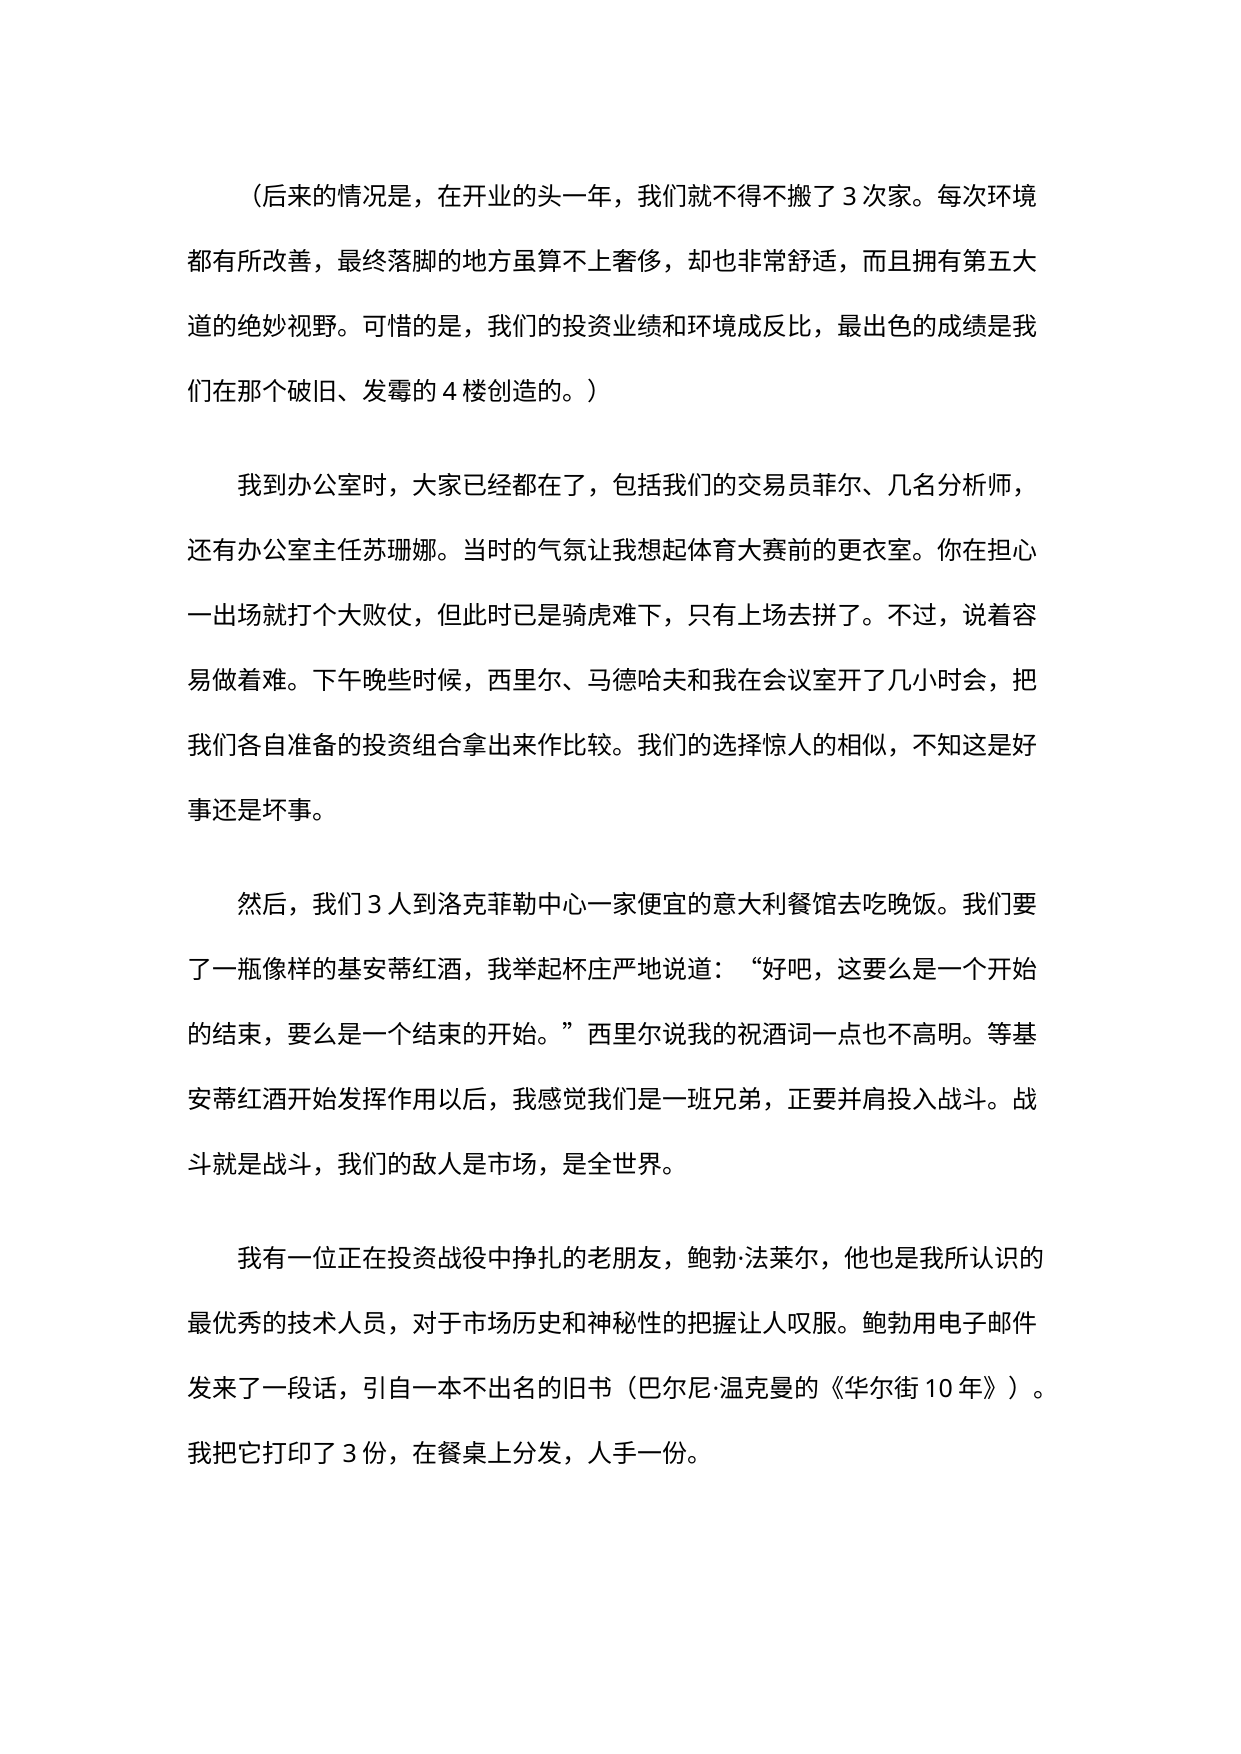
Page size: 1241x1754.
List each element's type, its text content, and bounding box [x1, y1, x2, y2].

text 然后，我们3人到洛克菲勒中心一家便宜的意大利餐馆去吃晚饭。我们要了一瓶像样的基安蒂红酒，我举起杯庄严地说道：“好吧，这要么是一个开始的结束，要么是一个结束的开始。”西里尔说我的祝酒词一点也不高明。等基安蒂红酒开始发挥作用以后，我感觉我们是一班兄弟，正要并肩投入战斗。战斗就是战斗，我们的敌人是市场，是全世界。 [187, 870, 1053, 1195]
text 我到办公室时，大家已经都在了，包括我们的交易员菲尔、几名分析师，还有办公室主任苏珊娜。当时的气氛让我想起体育大赛前的更衣室。你在担心一出场就打个大败仗，但此时已是骑虎难下，只有上场去拼了。不过，说着容易做着难。下午晚些时候，西里尔、马德哈夫和我在会议室开了几小时会，把我们各自准备的投资组合拿出来作比较。我们的选择惊人的相似，不知这是好事还是坏事。 [187, 451, 1053, 841]
text 我有一位正在投资战役中挣扎的老朋友，鲍勃·法莱尔，他也是我所认识的最优秀的技术人员，对于市场历史和神秘性的把握让人叹服。鲍勃用电子邮件发来了一段话，引自一本不出名的旧书（巴尔尼·温克曼的《华尔街10年》）。我把它打印了3份，在餐桌上分发，人手一份。 [187, 1224, 1053, 1484]
text （后来的情况是，在开业的头一年，我们就不得不搬了3次家。每次环境都有所改善，最终落脚的地方虽算不上奢侈，却也非常舒适，而且拥有第五大道的绝妙视野。可惜的是，我们的投资业绩和环境成反比，最出色的成绩是我们在那个破旧、发霉的4楼创造的。） [187, 162, 1053, 422]
